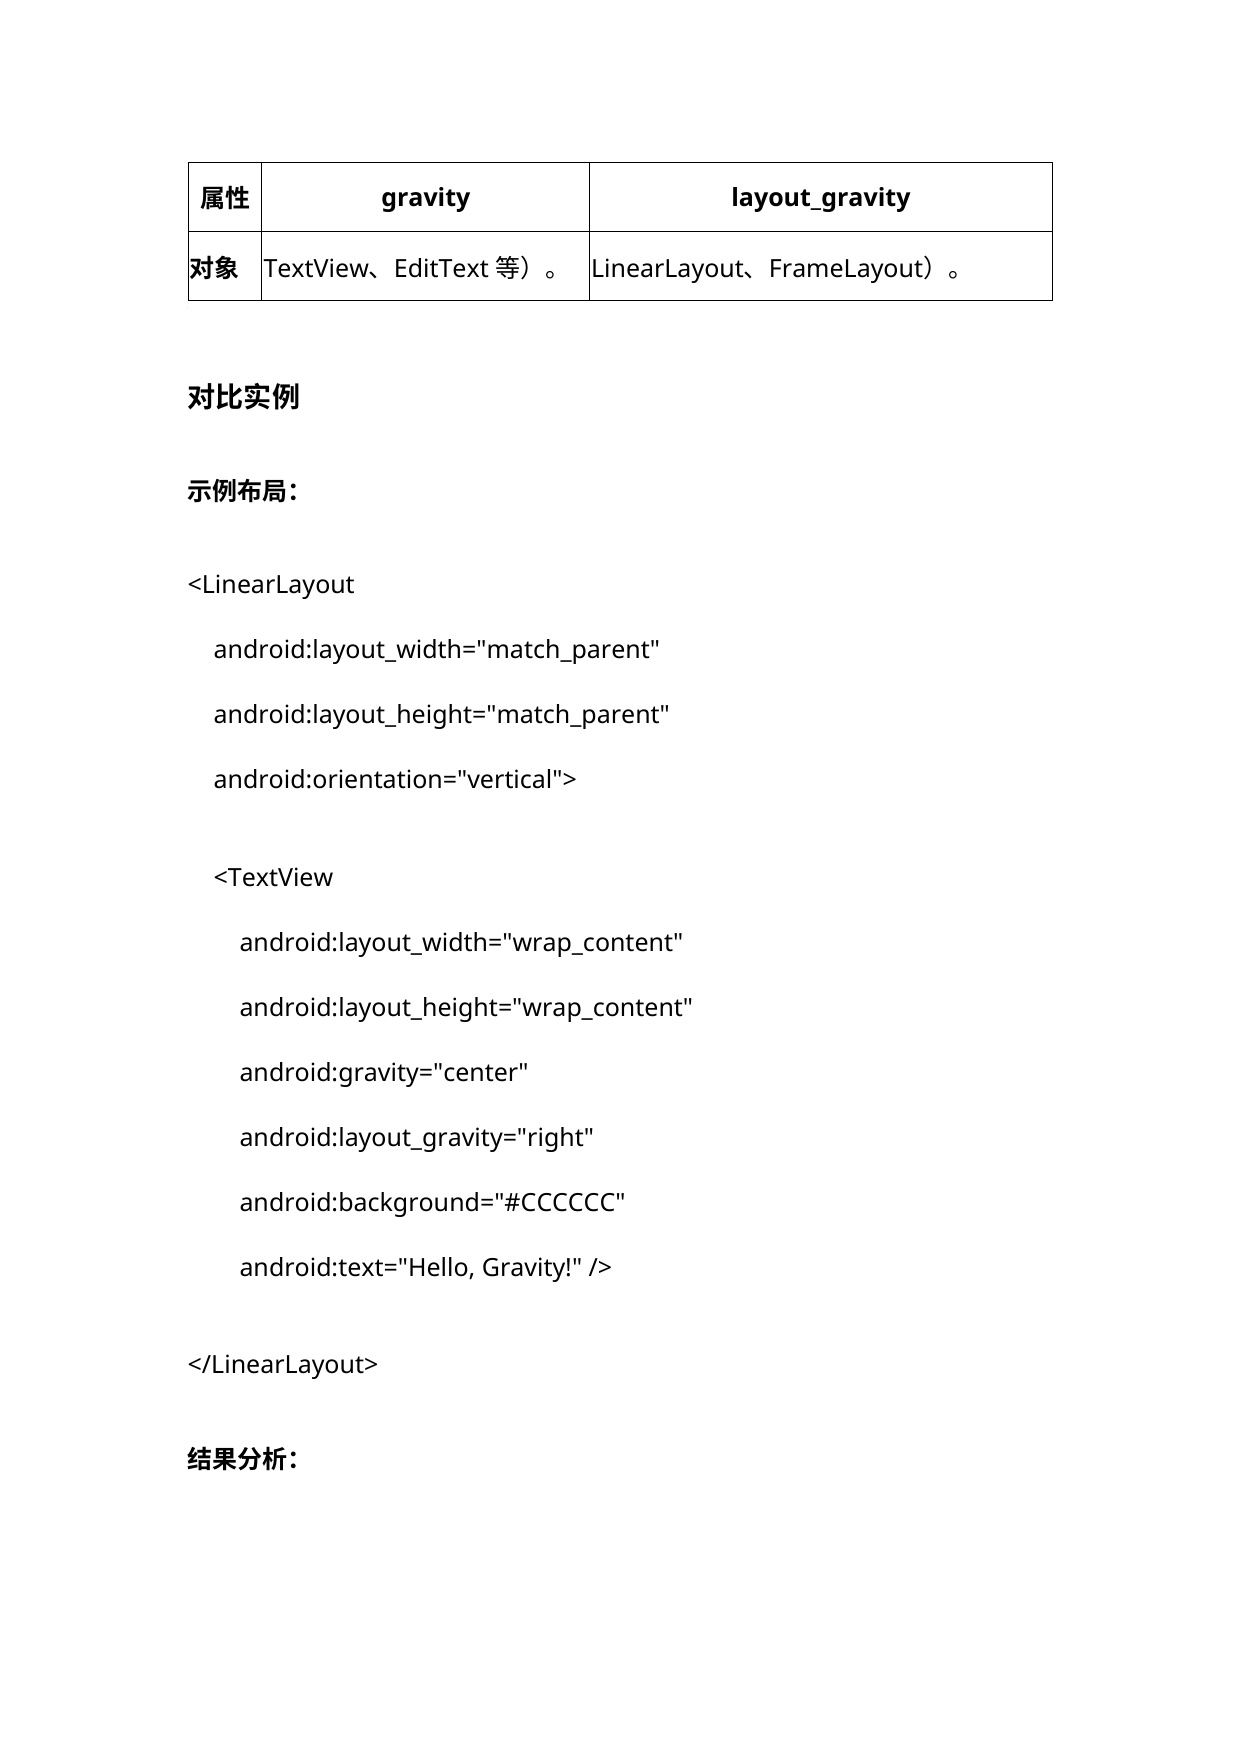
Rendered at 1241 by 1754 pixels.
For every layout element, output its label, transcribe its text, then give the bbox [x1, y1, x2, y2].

text 结果分析： [187, 1426, 1053, 1491]
text 对比实例 [187, 363, 1053, 428]
table_cell 适用对象 [189, 232, 261, 300]
table_header gravity [262, 163, 589, 231]
table_header 属性 [189, 163, 261, 231]
table_cell 大多数视图（如 TextView、EditText 等）。 [262, 232, 589, 300]
text android:layout_height="wrap_content" [187, 974, 1053, 1039]
text <TextView [187, 844, 1053, 909]
text android:orientation="vertical"> [187, 746, 1053, 811]
table_cell 支持的父布局中的子视图（如 LinearLayout、FrameLayout）。 [590, 232, 1052, 300]
text android:layout_height="match_parent" [187, 681, 1053, 746]
table_header layout_gravity [590, 163, 1052, 231]
text android:layout_gravity="right" [187, 1104, 1053, 1169]
text <LinearLayout [187, 551, 1053, 616]
text 示例布局： [187, 457, 1053, 522]
text android:layout_width="match_parent" [187, 616, 1053, 681]
text android:background="#CCCCCC" [187, 1169, 1053, 1234]
text android:gravity="center" [187, 1039, 1053, 1104]
text android:text="Hello, Gravity!" /> [187, 1234, 1053, 1299]
text android:layout_width="wrap_content" [187, 909, 1053, 974]
text </LinearLayout> [187, 1331, 1053, 1396]
